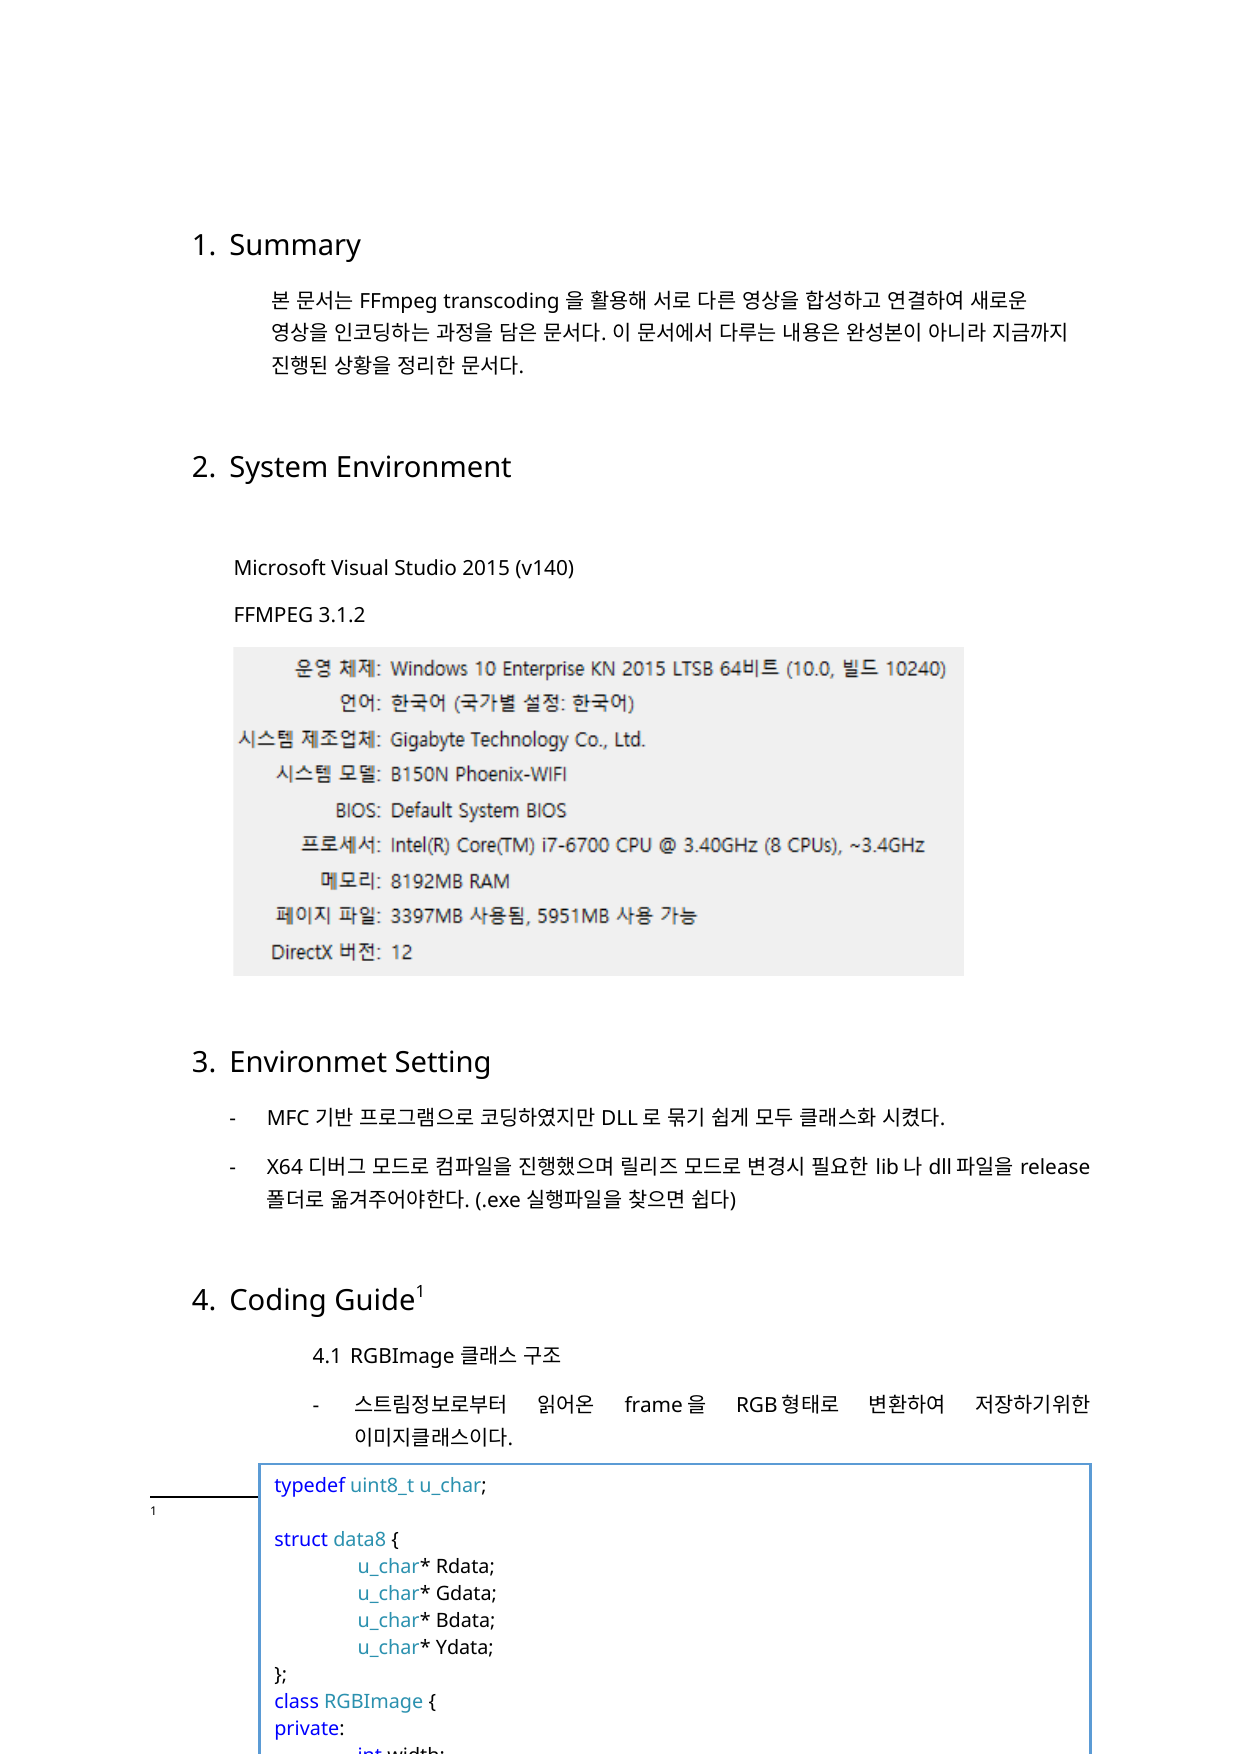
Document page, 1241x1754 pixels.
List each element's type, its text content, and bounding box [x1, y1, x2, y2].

subtitle Coding Guide [192, 1279, 1090, 1319]
subtitle Environmet Setting [192, 1041, 1090, 1081]
subtitle System Environment [192, 446, 1090, 486]
picture [233, 647, 964, 976]
list MFC 기반 프로그램으로 코딩하였지만 DLL로 묶기 쉽게 모두 클래스화 시켰다. [229, 1101, 1090, 1131]
list 스트림정보로부터 읽어온 frame을 RGB형태로 변환하여 저장하기위한 이미지클래스이다. [312, 1388, 1090, 1451]
text FFMPEG 3.1.2 [233, 600, 1090, 628]
subtitle RGBImage 클래스 구조 [312, 1339, 1090, 1369]
subtitle Summary [192, 224, 1090, 264]
list X64 디버그 모드로 컴파일을 진행했으며 릴리즈 모드로 변경시 필요한 lib나 dll파일을 release 폴더로 옮겨주어야한다. (.exe 실행파일을 찾으면 쉽다) [229, 1150, 1090, 1213]
text Microsoft Visual Studio 2015 (v140) [233, 553, 1090, 581]
list 본 문서는 FFmpeg transcoding 을 활용해 서로 다른 영상을 합성하고 연결하여 새로운 영상을 인코딩하는 과정을 담은 문서다. 이 문서에서 다루는 내용은 완성본이 아니라 지금까지 진행된 상황을 정리한 문서다. [271, 284, 1090, 380]
